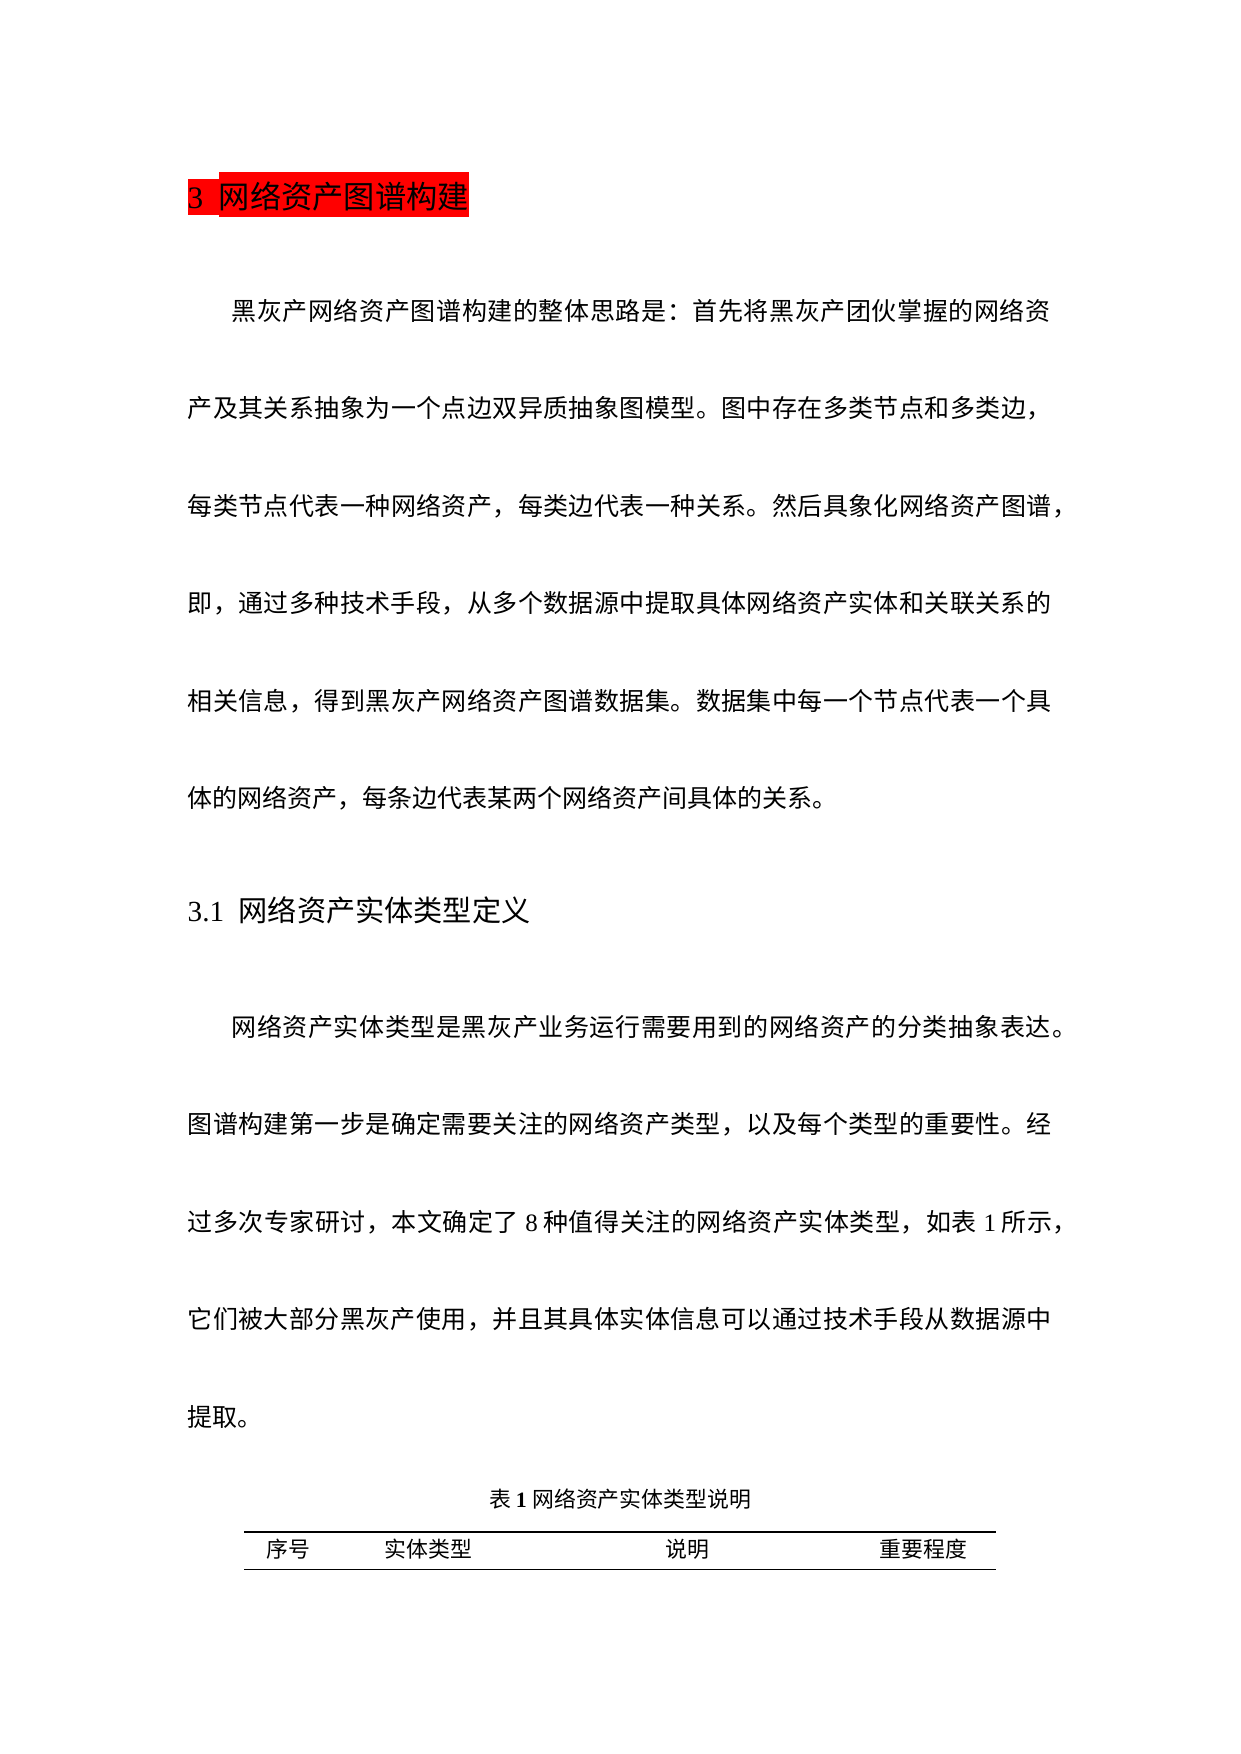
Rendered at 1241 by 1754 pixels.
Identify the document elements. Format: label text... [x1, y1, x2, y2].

text 网络资产实体类型是黑灰产业务运行需要用到的网络资产的分类抽象表达。图谱构建第一步是确定需要关注的网络资产类型，以及每个类型的重要性。经过多次专家研讨，本文确定了8种值得关注的网络资产实体类型，如表1所示，它们被大部分黑灰产使用，并且其具体实体信息可以通过技术手段从数据源中提取。 [187, 993, 1053, 1448]
table_header 序号 [244, 1533, 332, 1569]
text 黑灰产网络资产图谱构建的整体思路是：首先将黑灰产团伙掌握的网络资产及其关系抽象为一个点边双异质抽象图模型。图中存在多类节点和多类边，每类节点代表一种网络资产，每类边代表一种关系。然后具象化网络资产图谱，即，通过多种技术手段，从多个数据源中提取具体网络资产实体和关联关系的相关信息，得到黑灰产网络资产图谱数据集。数据集中每一个节点代表一个具体的网络资产，每条边代表某两个网络资产间具体的关系。 [187, 277, 1053, 829]
table_header 重要程度 [850, 1533, 996, 1569]
subtitle 3 网络资产图谱构建 [187, 162, 1053, 227]
subtitle 3.1 网络资产实体类型定义 [187, 876, 1053, 941]
table_header 说明 [524, 1533, 850, 1569]
table_header 实体类型 [332, 1533, 524, 1569]
text 表1 网络资产实体类型说明 [187, 1482, 1053, 1515]
